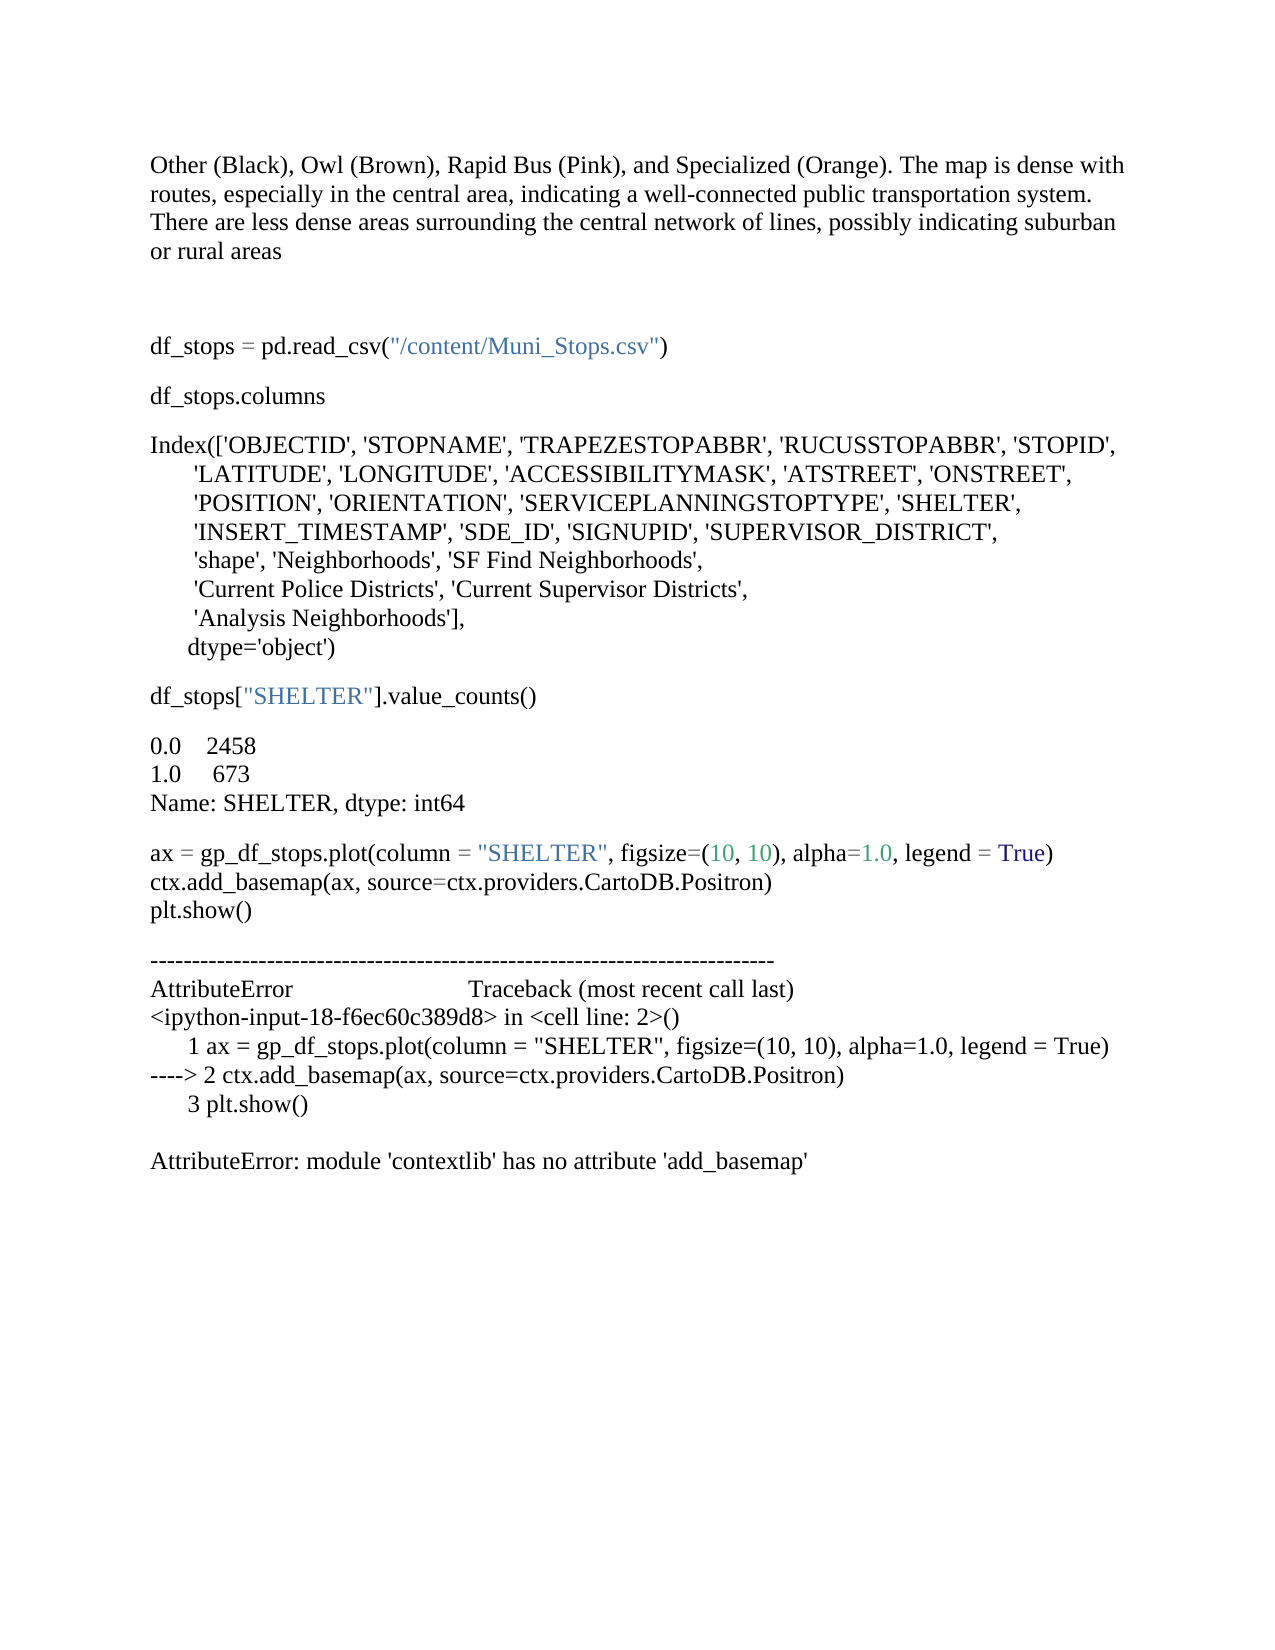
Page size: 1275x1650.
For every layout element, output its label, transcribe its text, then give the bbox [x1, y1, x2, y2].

text df_stops.columns [150, 381, 1125, 409]
text 0.0 2458 1.0 673 Name: SHELTER, dtype: int64 [150, 731, 1125, 817]
text df_stops = pd.read_csv("/content/Muni_Stops.csv") [150, 331, 1125, 360]
text Index(['OBJECTID', 'STOPNAME', 'TRAPEZESTOPABBR', 'RUCUSSTOPABBR', 'STOPID', 'LATITUDE', 'LONGITUDE', 'ACCESSIBILITYMASK', 'ATSTREET', 'ONSTREET', 'POSITION', 'ORIENTATION', 'SERVICEPLANNINGSTOPTYPE', 'SHELTER', 'INSERT_TIMESTAMP', 'SDE_ID', 'SIGNUPID', 'SUPERVISOR_DISTRICT', 'shape', 'Neighborhoods', 'SF Find Neighborhoods', 'Current Police Districts', 'Current Supervisor Districts', 'Analysis Neighborhoods'], dtype='object') [150, 430, 1125, 660]
text df_stops["SHELTER"].value_counts() [150, 681, 1125, 710]
text ax = gp_df_stops.plot(column = "SHELTER", figsize=(10, 10), alpha=1.0, legend = True) ctx.add_basemap(ax, source=ctx.providers.CartoDB.Positron) plt.show() [150, 838, 1125, 924]
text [150, 150, 1125, 265]
text --------------------------------------------------------------------------- AttributeError Traceback (most recent call last) <ipython-input-18-f6ec60c389d8> in <cell line: 2>() 1 ax = gp_df_stops.plot(column = "SHELTER", figsize=(10, 10), alpha=1.0, legend = True) ----> 2 ctx.add_basemap(ax, source=ctx.providers.CartoDB.Positron) 3 plt.show() AttributeError: module 'contextlib' has no attribute 'add_basemap' [150, 945, 1125, 1175]
